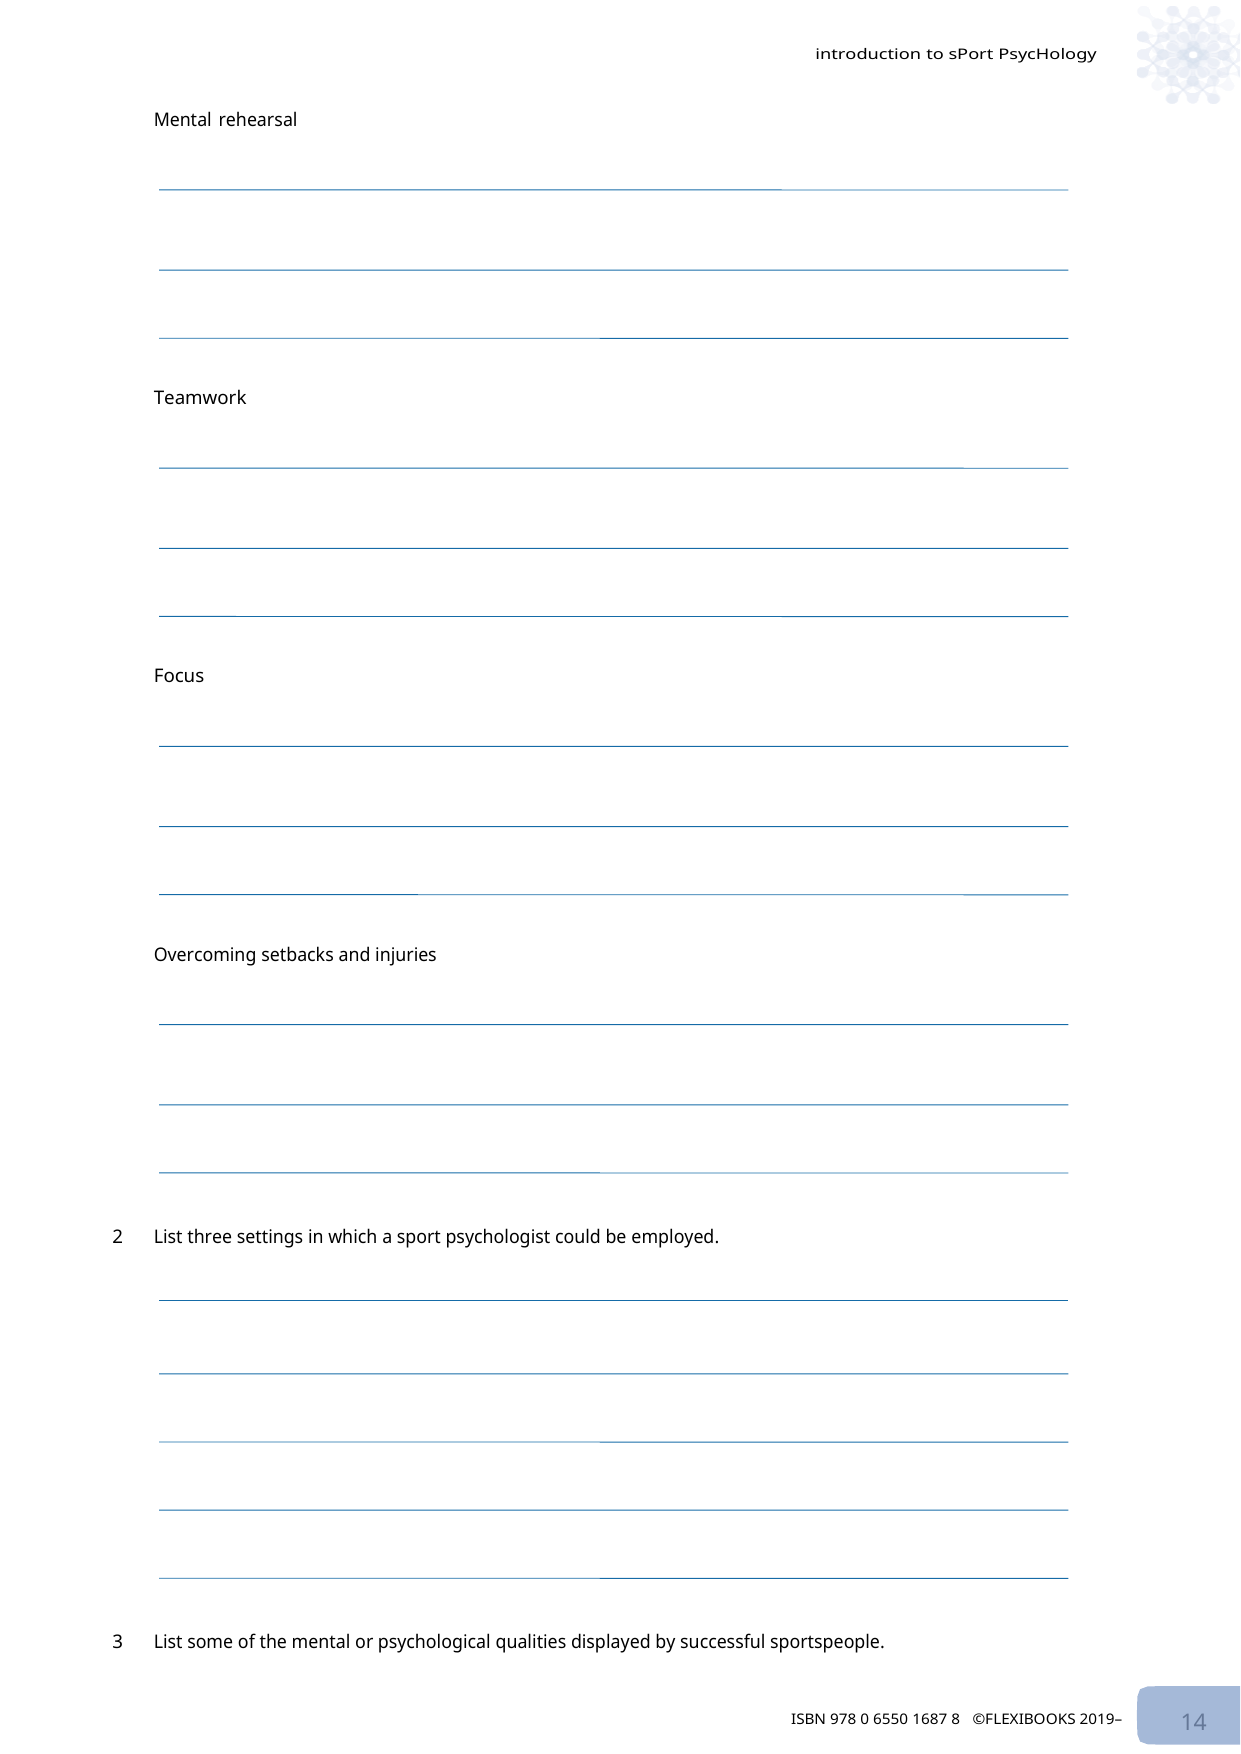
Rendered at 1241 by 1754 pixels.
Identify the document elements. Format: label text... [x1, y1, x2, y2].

text Overcoming setbacks and injuries [153, 941, 1140, 966]
list List some of the mental or psychological qualities displayed by successful sportspeople. [112, 1628, 1140, 1654]
picture [1136, 6, 1241, 104]
list List three settings in which a sport psychologist could be employed. [112, 1223, 1140, 1248]
text Teamwork [153, 384, 1140, 410]
text Focus [153, 663, 1140, 688]
text Mental rehearsal [153, 106, 1140, 132]
